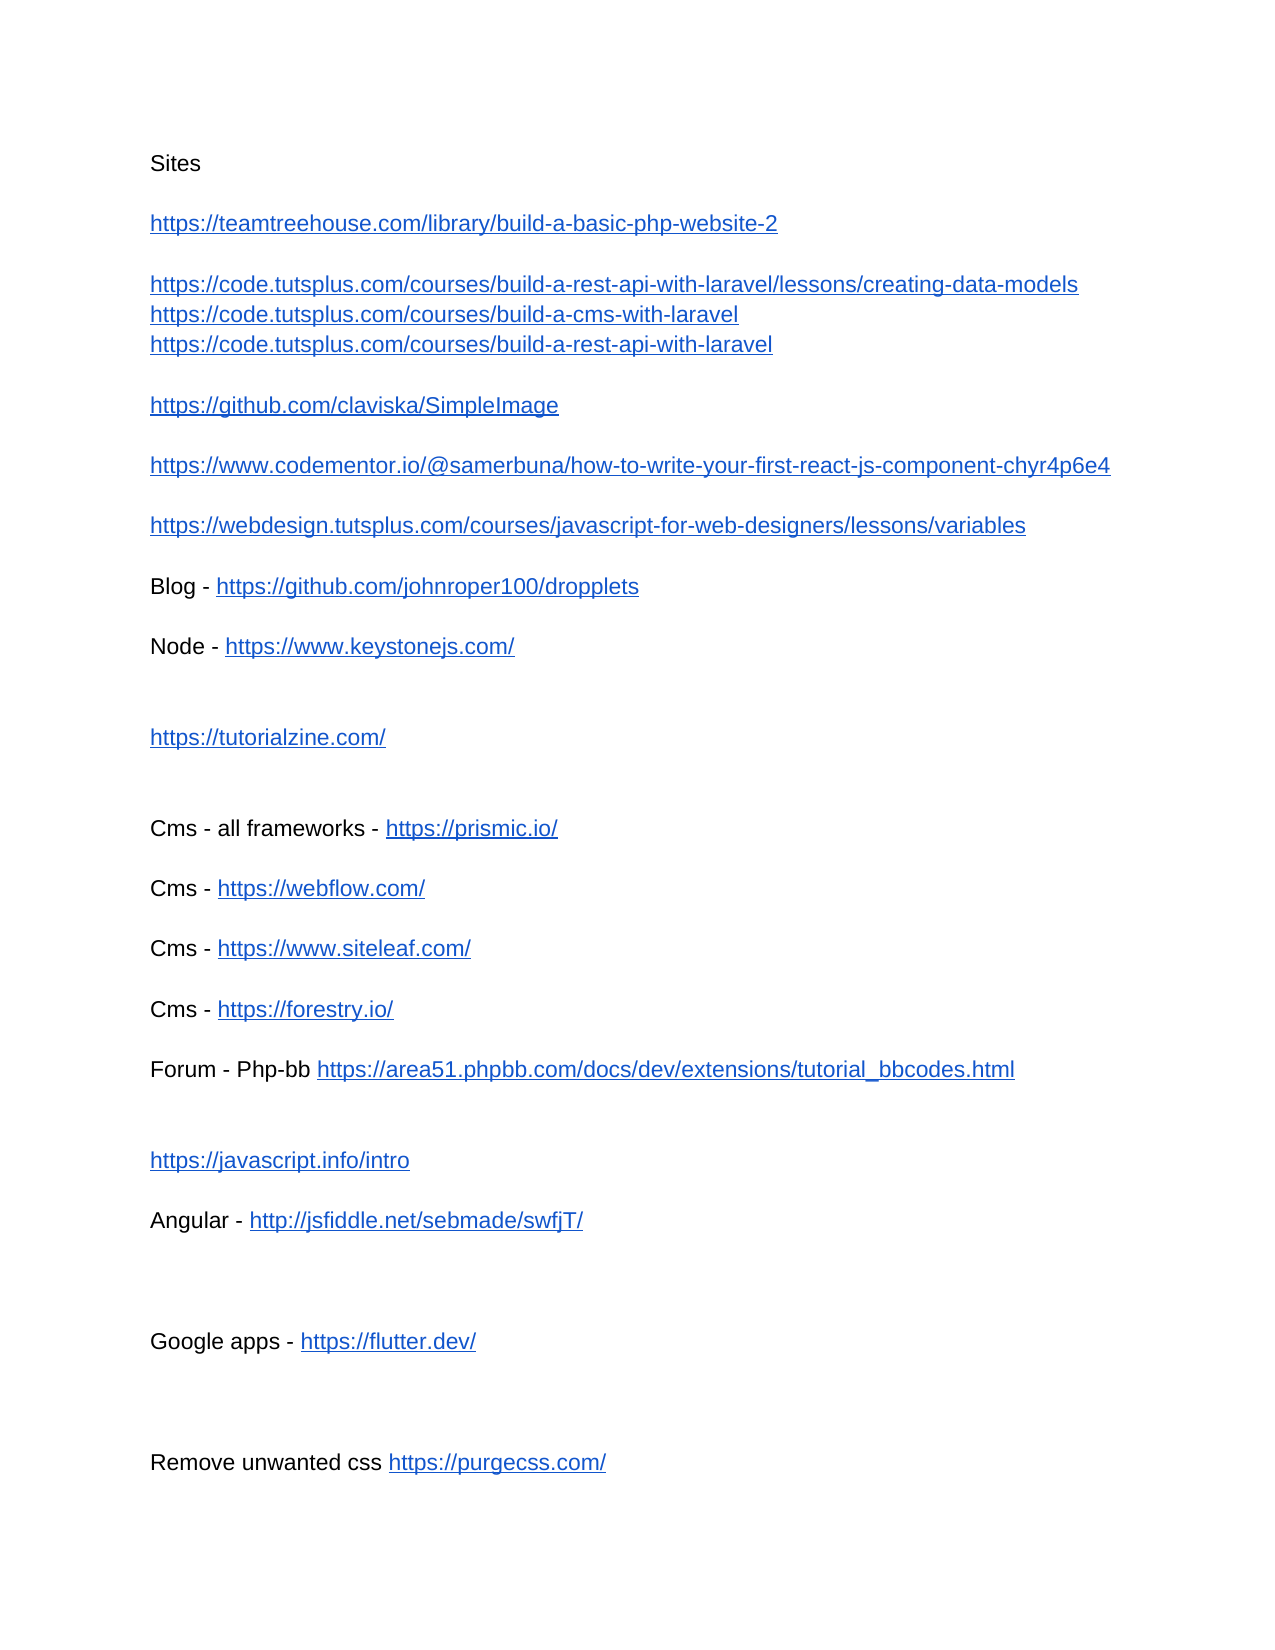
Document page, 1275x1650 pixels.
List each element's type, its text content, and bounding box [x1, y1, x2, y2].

text Cms - https://www.siteleaf.com/ [150, 935, 1125, 962]
text https://code.tutsplus.com/courses/build-a-cms-with-laravel [150, 301, 1125, 327]
text Cms - all frameworks - https://prismic.io/ [150, 814, 1125, 841]
text Sites [150, 150, 1125, 176]
text https://www.codementor.io/@samerbuna/how-to-write-your-first-react-js-component-chyr4p6e4 [150, 452, 1125, 478]
text Remove unwanted css https://purgecss.com/ [150, 1449, 1125, 1475]
text Cms - https://webflow.com/ [150, 875, 1125, 901]
text Node - https://www.keystonejs.com/ [150, 633, 1125, 660]
text https://github.com/claviska/SimpleImage [150, 392, 1125, 418]
text Forum - Php-bb https://area51.phpbb.com/docs/dev/extensions/tutorial_bbcodes.html [150, 1056, 1125, 1083]
text https://code.tutsplus.com/courses/build-a-rest-api-with-laravel [150, 331, 1125, 358]
text Google apps - https://flutter.dev/ [150, 1328, 1125, 1354]
text Blog - https://github.com/johnroper100/dropplets [150, 573, 1125, 599]
text https://tutorialzine.com/ [150, 724, 1125, 750]
text https://teamtreehouse.com/library/build-a-basic-php-website-2 [150, 210, 1125, 237]
text https://javascript.info/intro [150, 1147, 1125, 1173]
text Cms - https://forestry.io/ [150, 996, 1125, 1022]
text https://webdesign.tutsplus.com/courses/javascript-for-web-designers/lessons/variables [150, 512, 1125, 539]
text https://code.tutsplus.com/courses/build-a-rest-api-with-laravel/lessons/creating-data-models [150, 271, 1125, 297]
text Angular - http://jsfiddle.net/sebmade/swfjT/ [150, 1207, 1125, 1234]
